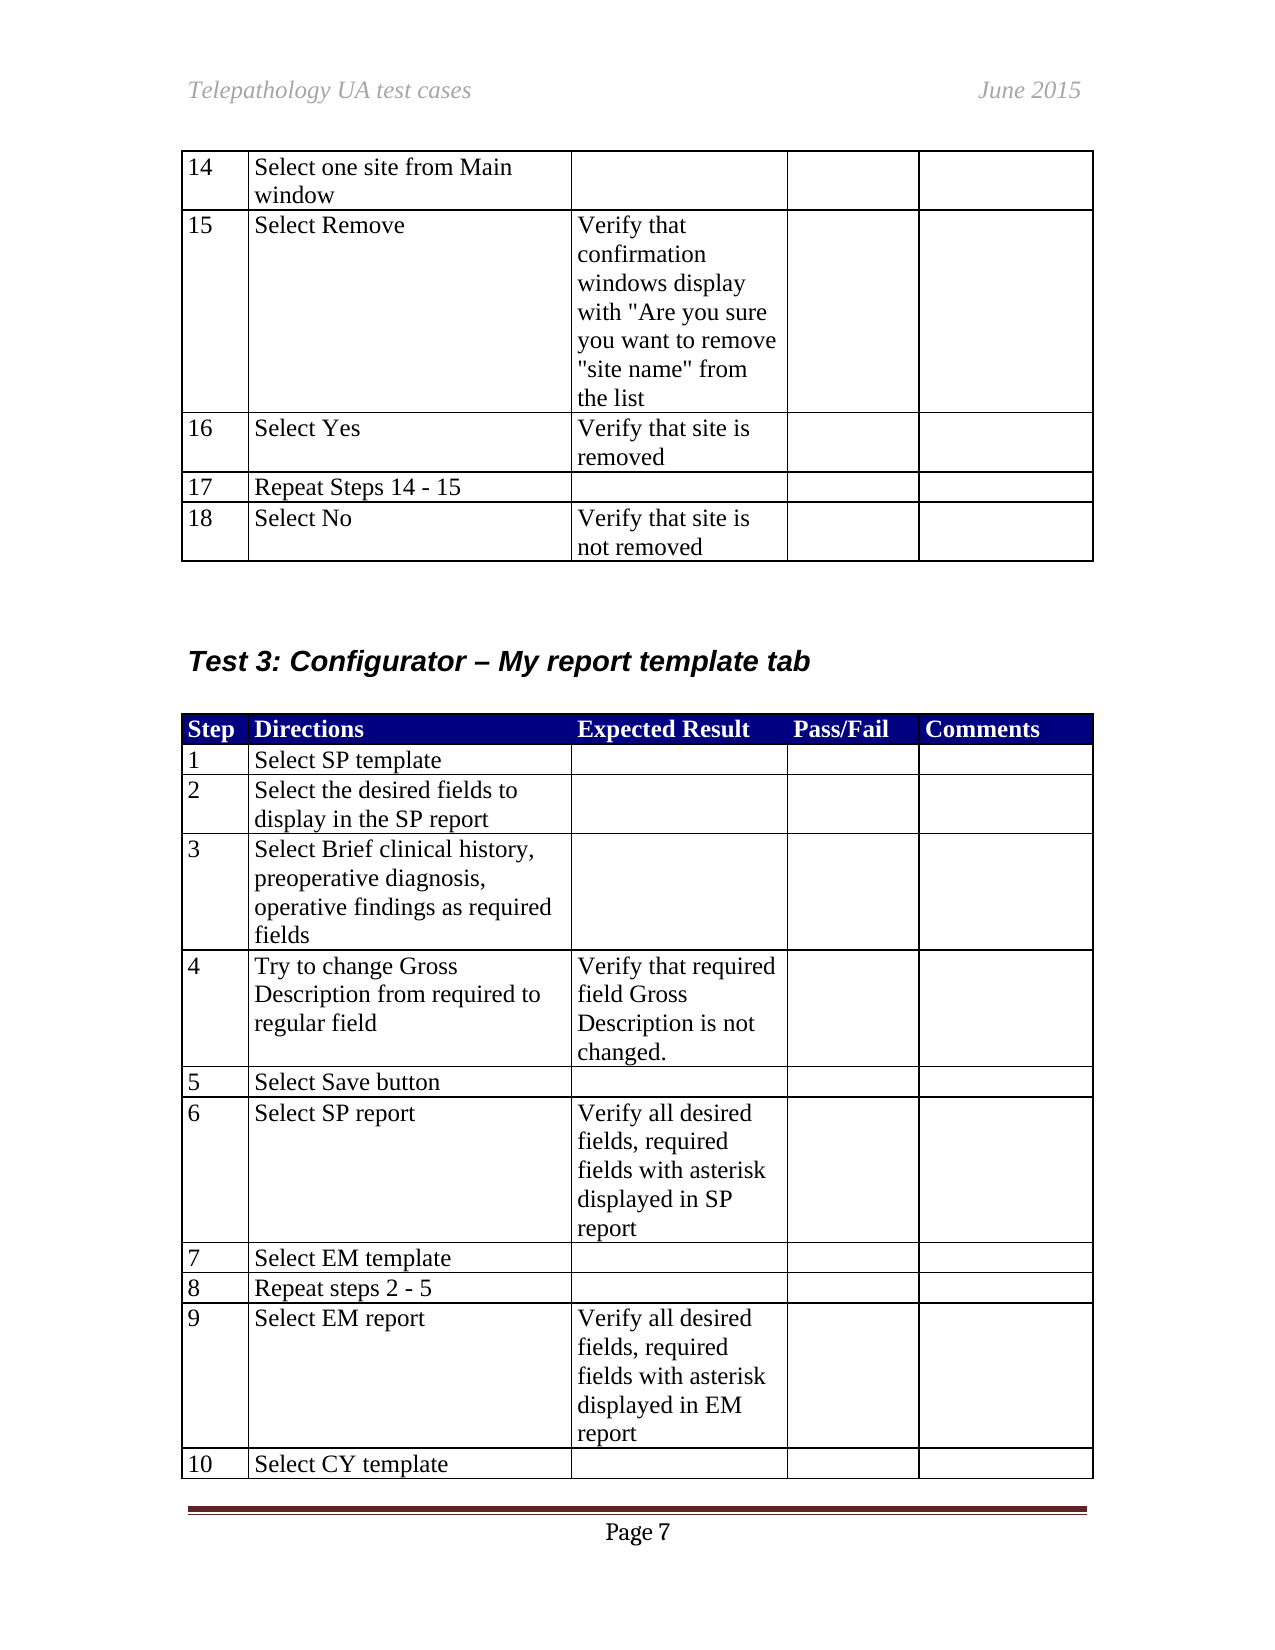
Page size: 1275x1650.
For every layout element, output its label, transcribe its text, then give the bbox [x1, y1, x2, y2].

table_cell [572, 1449, 787, 1478]
table_cell [788, 745, 918, 773]
table_cell Select Brief clinical history, preoperative diagnosis, operative findings as required fields [249, 834, 571, 949]
table_cell Select EM template [249, 1243, 571, 1272]
table_cell 5 [183, 1067, 248, 1096]
table_cell Select SP template [249, 745, 571, 773]
table_cell [572, 745, 787, 773]
table_header Pass/Fail [788, 715, 918, 743]
table_cell Select one site from Main window [249, 152, 571, 209]
table_cell Select Remove [249, 211, 571, 412]
table_cell [788, 211, 918, 412]
table_cell 18 [183, 503, 248, 560]
table_cell [920, 834, 1092, 949]
table_cell Verify all desired fields, required fields with asterisk displayed in EM report [572, 1304, 787, 1447]
table_cell [920, 951, 1092, 1066]
table_header Step [183, 715, 248, 743]
table_cell [920, 413, 1092, 471]
table_cell [572, 834, 787, 949]
table_cell Select the desired fields to display in the SP report [249, 775, 571, 833]
table_cell [920, 1449, 1092, 1478]
table_cell Select SP report [249, 1098, 571, 1241]
table_header Expected Result [572, 715, 787, 743]
table_cell Verify that required field Gross Description is not changed. [572, 951, 787, 1066]
table_cell Verify that site is not removed [572, 503, 787, 560]
table_cell 15 [183, 211, 248, 412]
table_cell [572, 473, 787, 501]
table_cell 16 [183, 413, 248, 471]
table_cell [920, 1098, 1092, 1241]
table_cell 9 [183, 1304, 248, 1447]
table_cell 14 [183, 152, 248, 209]
table_cell [788, 951, 918, 1066]
subtitle Test 3: Configurator – My report template tab [187, 644, 1087, 678]
table_cell Select Yes [249, 413, 571, 471]
table_cell [788, 473, 918, 501]
table_cell [572, 1067, 787, 1096]
table_cell 6 [183, 1098, 248, 1241]
table_cell [788, 834, 918, 949]
table_cell [788, 413, 918, 471]
table_cell [572, 775, 787, 833]
table_cell 3 [183, 834, 248, 949]
table_cell [788, 1304, 918, 1447]
table_cell Try to change Gross Description from required to regular field [249, 951, 571, 1066]
table_cell [572, 152, 787, 209]
table_cell Verify that confirmation windows display with "Are you sure you want to remove "site name" from the list [572, 211, 787, 412]
table_cell 8 [183, 1273, 248, 1302]
table_cell Select No [249, 503, 571, 560]
table_cell [788, 1273, 918, 1302]
table_header Directions [249, 715, 571, 743]
table_header Comments [920, 715, 1092, 743]
table_cell 17 [183, 473, 248, 501]
table_cell [788, 503, 918, 560]
table_cell [920, 211, 1092, 412]
table_cell 1 [183, 745, 248, 773]
table_cell Select Save button [249, 1067, 571, 1096]
table_cell [920, 1243, 1092, 1272]
table_cell [920, 1273, 1092, 1302]
table_cell Select EM report [249, 1304, 571, 1447]
table_cell [920, 745, 1092, 773]
table_cell [920, 775, 1092, 833]
table_cell Verify that site is removed [572, 413, 787, 471]
table_cell Repeat steps 2 - 5 [249, 1273, 571, 1302]
table_cell [788, 1243, 918, 1272]
table_cell 10 [183, 1449, 248, 1478]
table_cell 2 [183, 775, 248, 833]
table_cell [788, 1098, 918, 1241]
table_cell [572, 1273, 787, 1302]
table_cell [920, 503, 1092, 560]
table_cell [788, 1449, 918, 1478]
table_cell [788, 152, 918, 209]
table_cell 4 [183, 951, 248, 1066]
table_cell Repeat Steps 14 - 15 [249, 473, 571, 501]
table_cell [788, 1067, 918, 1096]
table_cell [920, 1067, 1092, 1096]
table_cell [572, 1243, 787, 1272]
table_cell 7 [183, 1243, 248, 1272]
table_cell Verify all desired fields, required fields with asterisk displayed in SP report [572, 1098, 787, 1241]
table_cell [920, 473, 1092, 501]
table_cell [788, 775, 918, 833]
table_cell [920, 152, 1092, 209]
table_cell [920, 1304, 1092, 1447]
table_cell Select CY template [249, 1449, 571, 1478]
